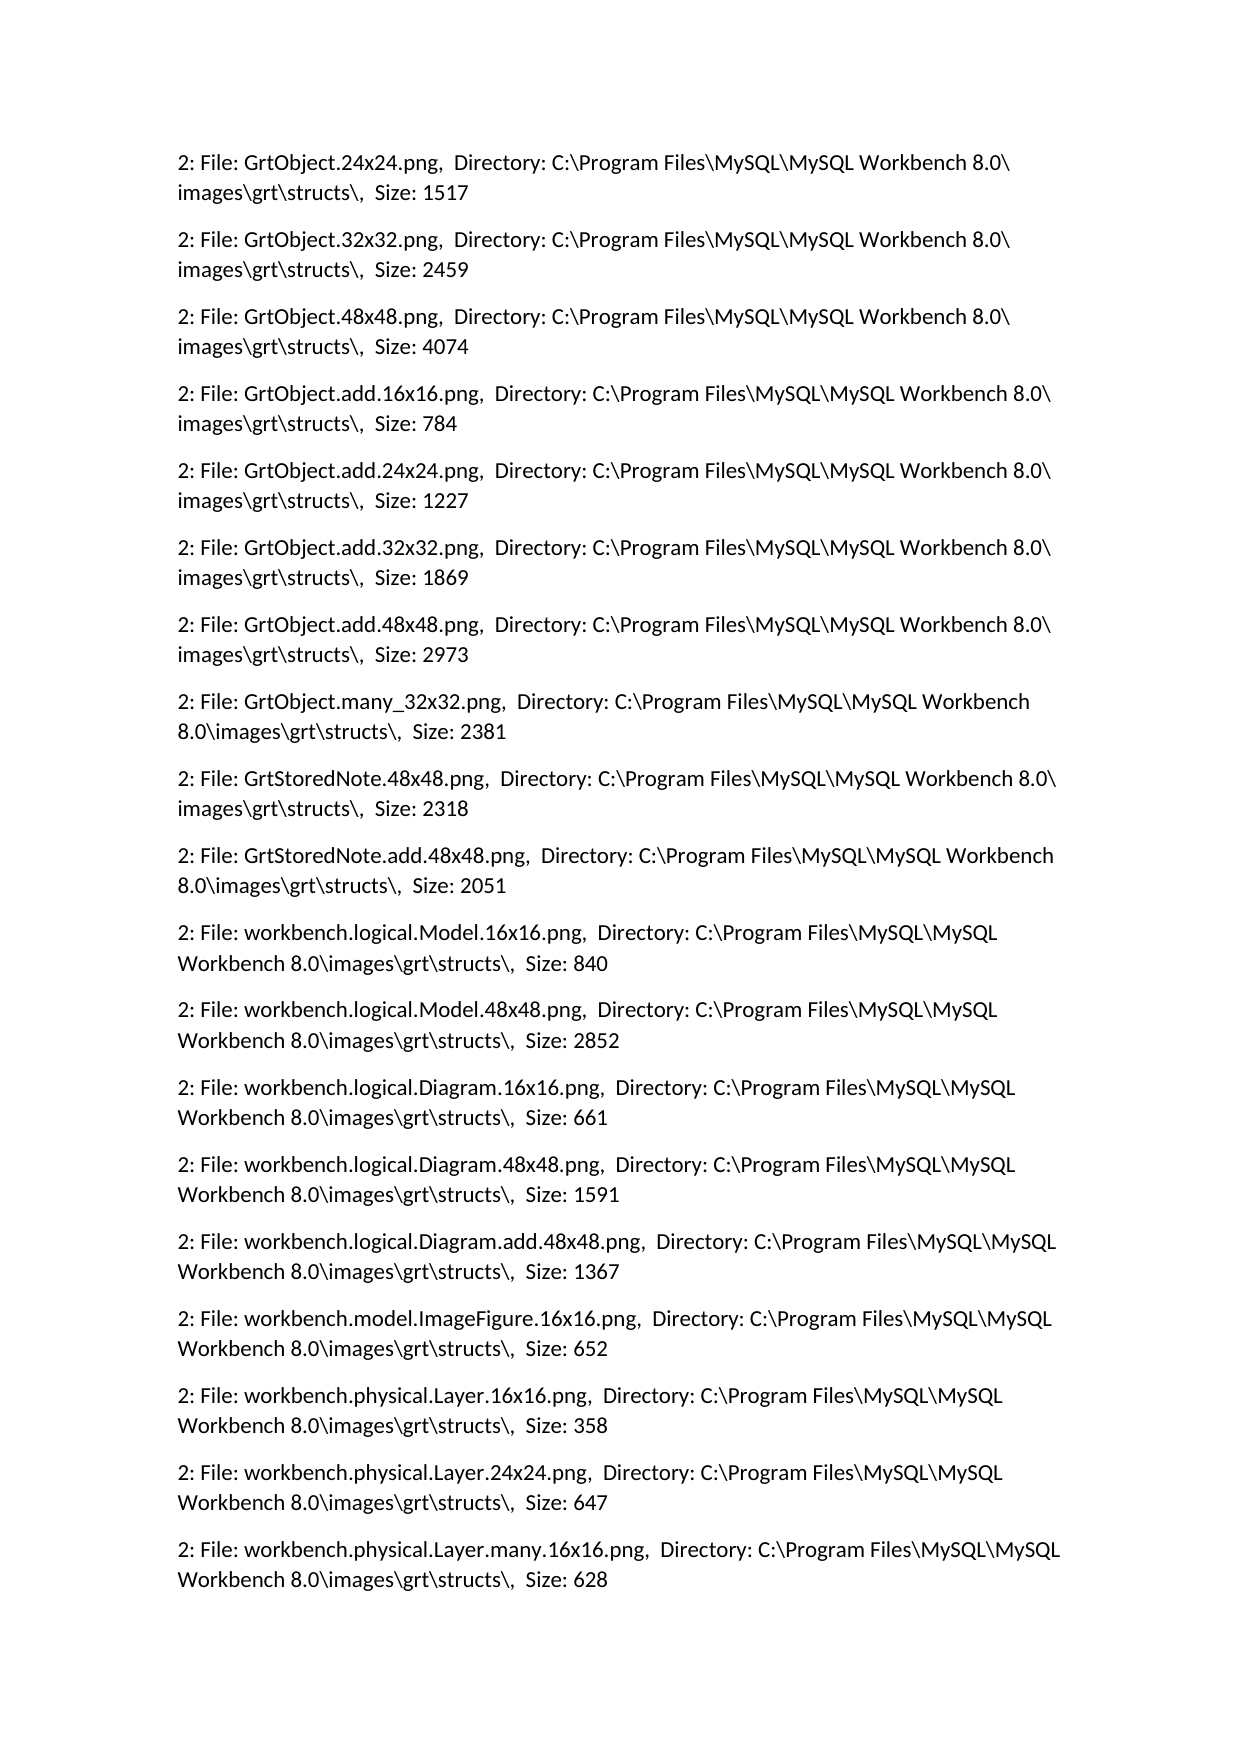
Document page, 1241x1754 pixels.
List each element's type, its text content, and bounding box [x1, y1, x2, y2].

text 2: File: workbench.physical.Layer.16x16.png, Directory: C:\Program Files\MySQL\MySQL Workbench 8.0\images\grt\structs\, Size: 358 [177, 1381, 1063, 1439]
text 2: File: workbench.logical.Diagram.48x48.png, Directory: C:\Program Files\MySQL\MySQL Workbench 8.0\images\grt\structs\, Size: 1591 [177, 1150, 1063, 1208]
text 2: File: workbench.physical.Layer.many.16x16.png, Directory: C:\Program Files\MySQL\MySQL Workbench 8.0\images\grt\structs\, Size: 628 [177, 1535, 1063, 1593]
text 2: File: workbench.physical.Layer.24x24.png, Directory: C:\Program Files\MySQL\MySQL Workbench 8.0\images\grt\structs\, Size: 647 [177, 1458, 1063, 1516]
text 2: File: GrtObject.32x32.png, Directory: C:\Program Files\MySQL\MySQL Workbench 8.0\images\grt\structs\, Size: 2459 [177, 225, 1063, 283]
text 2: File: workbench.logical.Model.16x16.png, Directory: C:\Program Files\MySQL\MySQL Workbench 8.0\images\grt\structs\, Size: 840 [177, 918, 1063, 977]
text 2: File: GrtObject.add.32x32.png, Directory: C:\Program Files\MySQL\MySQL Workbench 8.0\images\grt\structs\, Size: 1869 [177, 533, 1063, 591]
text 2: File: workbench.model.ImageFigure.16x16.png, Directory: C:\Program Files\MySQL\MySQL Workbench 8.0\images\grt\structs\, Size: 652 [177, 1304, 1063, 1362]
text 2: File: GrtObject.24x24.png, Directory: C:\Program Files\MySQL\MySQL Workbench 8.0\images\grt\structs\, Size: 1517 [177, 148, 1063, 206]
text 2: File: GrtStoredNote.48x48.png, Directory: C:\Program Files\MySQL\MySQL Workbench 8.0\images\grt\structs\, Size: 2318 [177, 764, 1063, 822]
text 2: File: GrtObject.add.24x24.png, Directory: C:\Program Files\MySQL\MySQL Workbench 8.0\images\grt\structs\, Size: 1227 [177, 456, 1063, 514]
text 2: File: GrtObject.add.48x48.png, Directory: C:\Program Files\MySQL\MySQL Workbench 8.0\images\grt\structs\, Size: 2973 [177, 610, 1063, 668]
text 2: File: workbench.logical.Diagram.add.48x48.png, Directory: C:\Program Files\MySQL\MySQL Workbench 8.0\images\grt\structs\, Size: 1367 [177, 1227, 1063, 1285]
text 2: File: workbench.logical.Model.48x48.png, Directory: C:\Program Files\MySQL\MySQL Workbench 8.0\images\grt\structs\, Size: 2852 [177, 996, 1063, 1054]
text 2: File: workbench.logical.Diagram.16x16.png, Directory: C:\Program Files\MySQL\MySQL Workbench 8.0\images\grt\structs\, Size: 661 [177, 1073, 1063, 1131]
text 2: File: GrtObject.many_32x32.png, Directory: C:\Program Files\MySQL\MySQL Workbench 8.0\images\grt\structs\, Size: 2381 [177, 687, 1063, 745]
text 2: File: GrtObject.48x48.png, Directory: C:\Program Files\MySQL\MySQL Workbench 8.0\images\grt\structs\, Size: 4074 [177, 302, 1063, 360]
text 2: File: GrtStoredNote.add.48x48.png, Directory: C:\Program Files\MySQL\MySQL Workbench 8.0\images\grt\structs\, Size: 2051 [177, 841, 1063, 899]
text 2: File: GrtObject.add.16x16.png, Directory: C:\Program Files\MySQL\MySQL Workbench 8.0\images\grt\structs\, Size: 784 [177, 379, 1063, 437]
